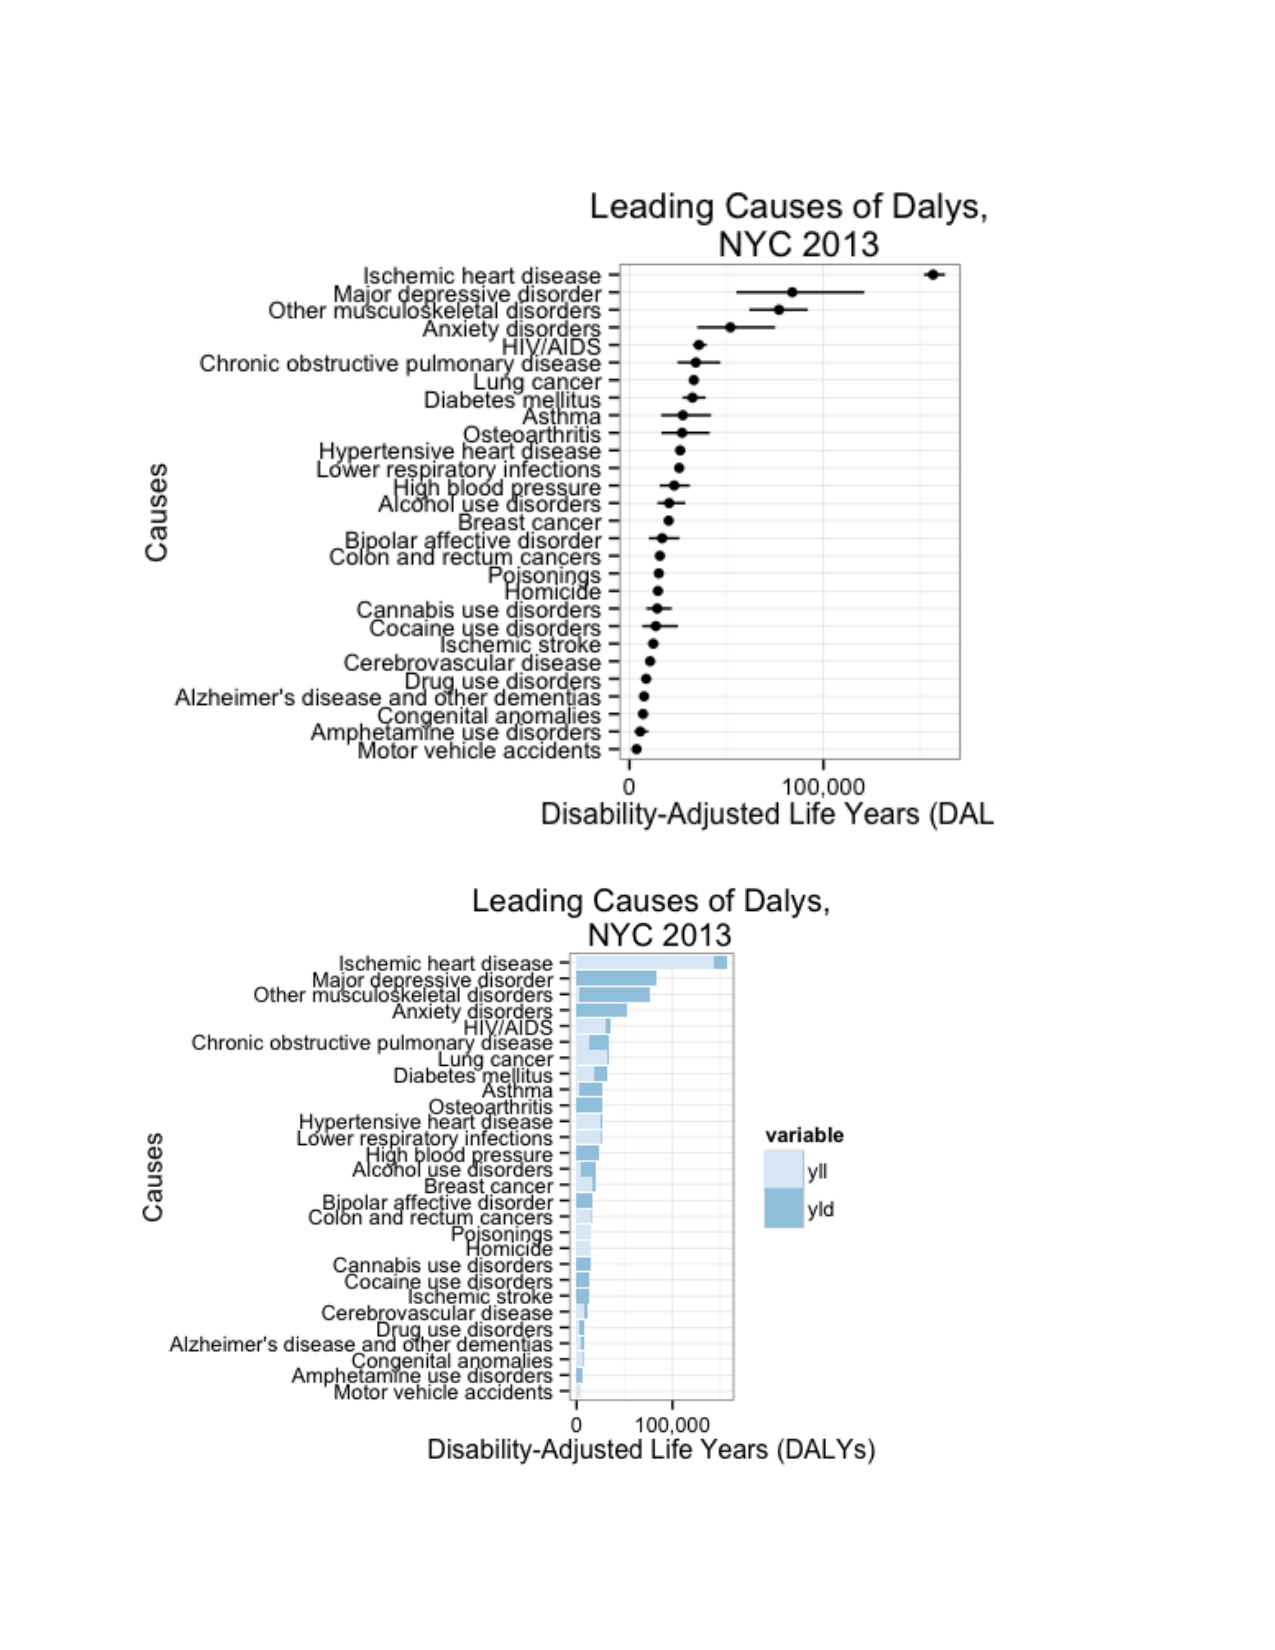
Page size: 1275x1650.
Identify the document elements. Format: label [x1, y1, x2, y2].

picture [120, 150, 996, 1482]
